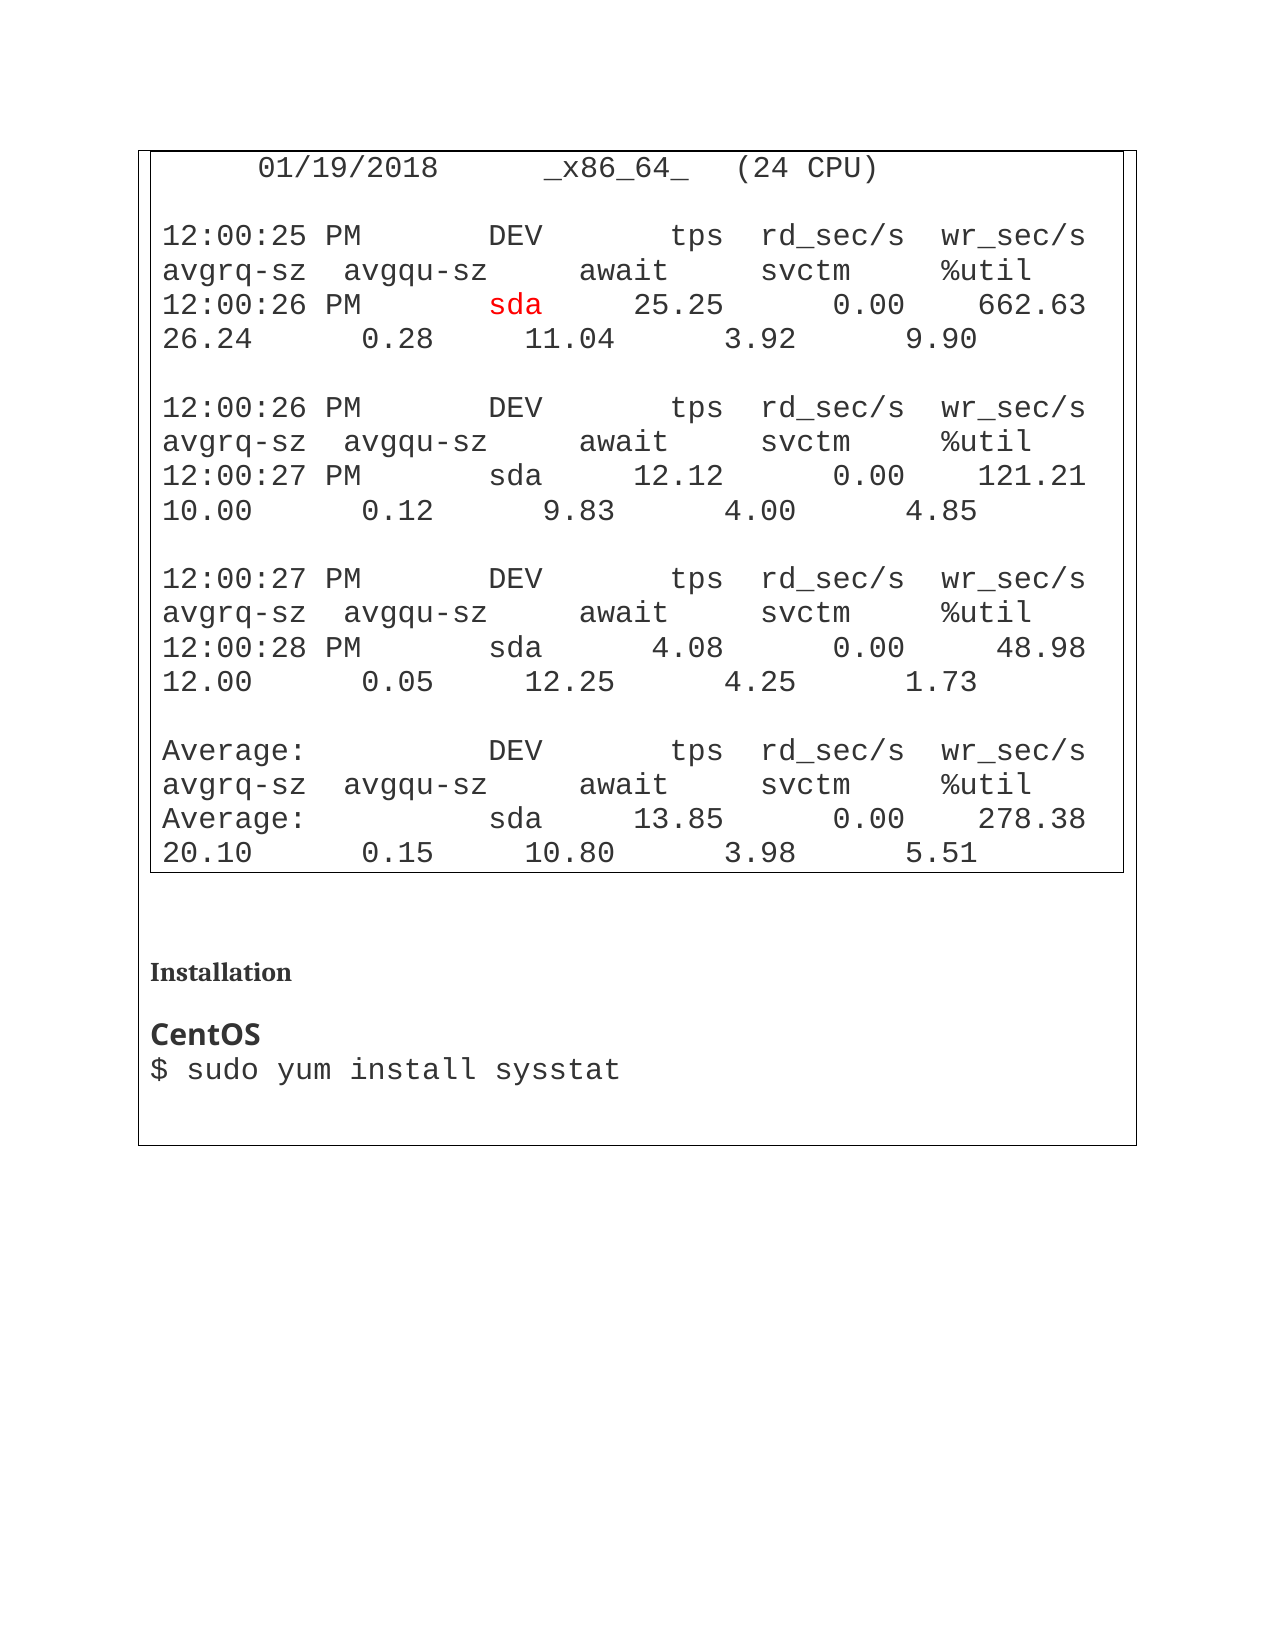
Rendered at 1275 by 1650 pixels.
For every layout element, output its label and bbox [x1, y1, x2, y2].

table_header [139, 151, 1136, 1145]
